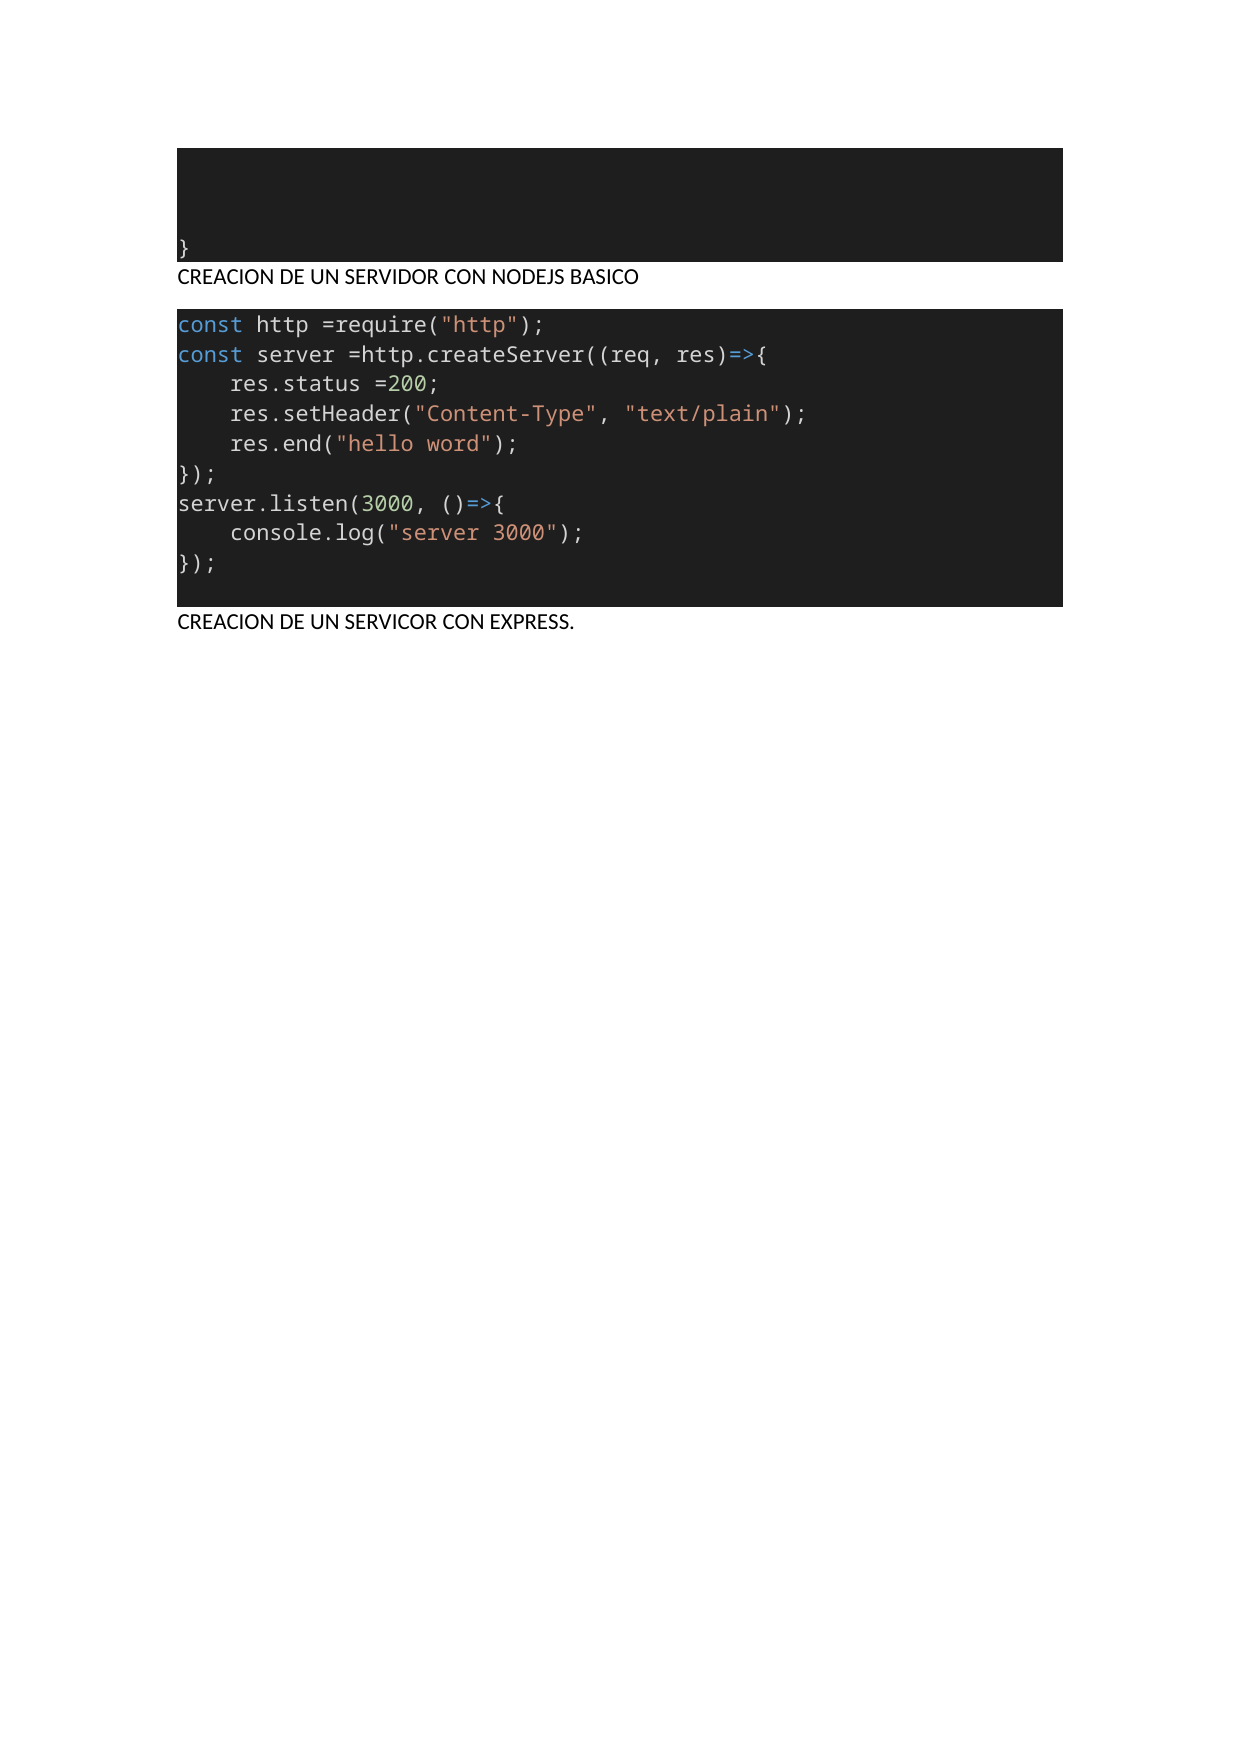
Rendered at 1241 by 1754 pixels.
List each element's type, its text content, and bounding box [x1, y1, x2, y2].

text res.status =200; [177, 368, 1063, 398]
text const http =require("http"); [177, 309, 1063, 339]
text }); [177, 458, 1063, 488]
text server.listen(3000, ()=>{ [177, 488, 1063, 517]
text CREACION DE UN SERVICOR CON EXPRESS. [177, 607, 1063, 635]
text const server =http.createServer((req, res)=>{ [177, 339, 1063, 368]
text } [177, 232, 1063, 262]
text }); [177, 547, 1063, 577]
text res.setHeader("Content-Type", "text/plain"); [177, 398, 1063, 428]
text res.end("hello word"); [177, 428, 1063, 458]
text CREACION DE UN SERVIDOR CON NODEJS BASICO [177, 262, 1063, 290]
text console.log("server 3000"); [177, 517, 1063, 547]
